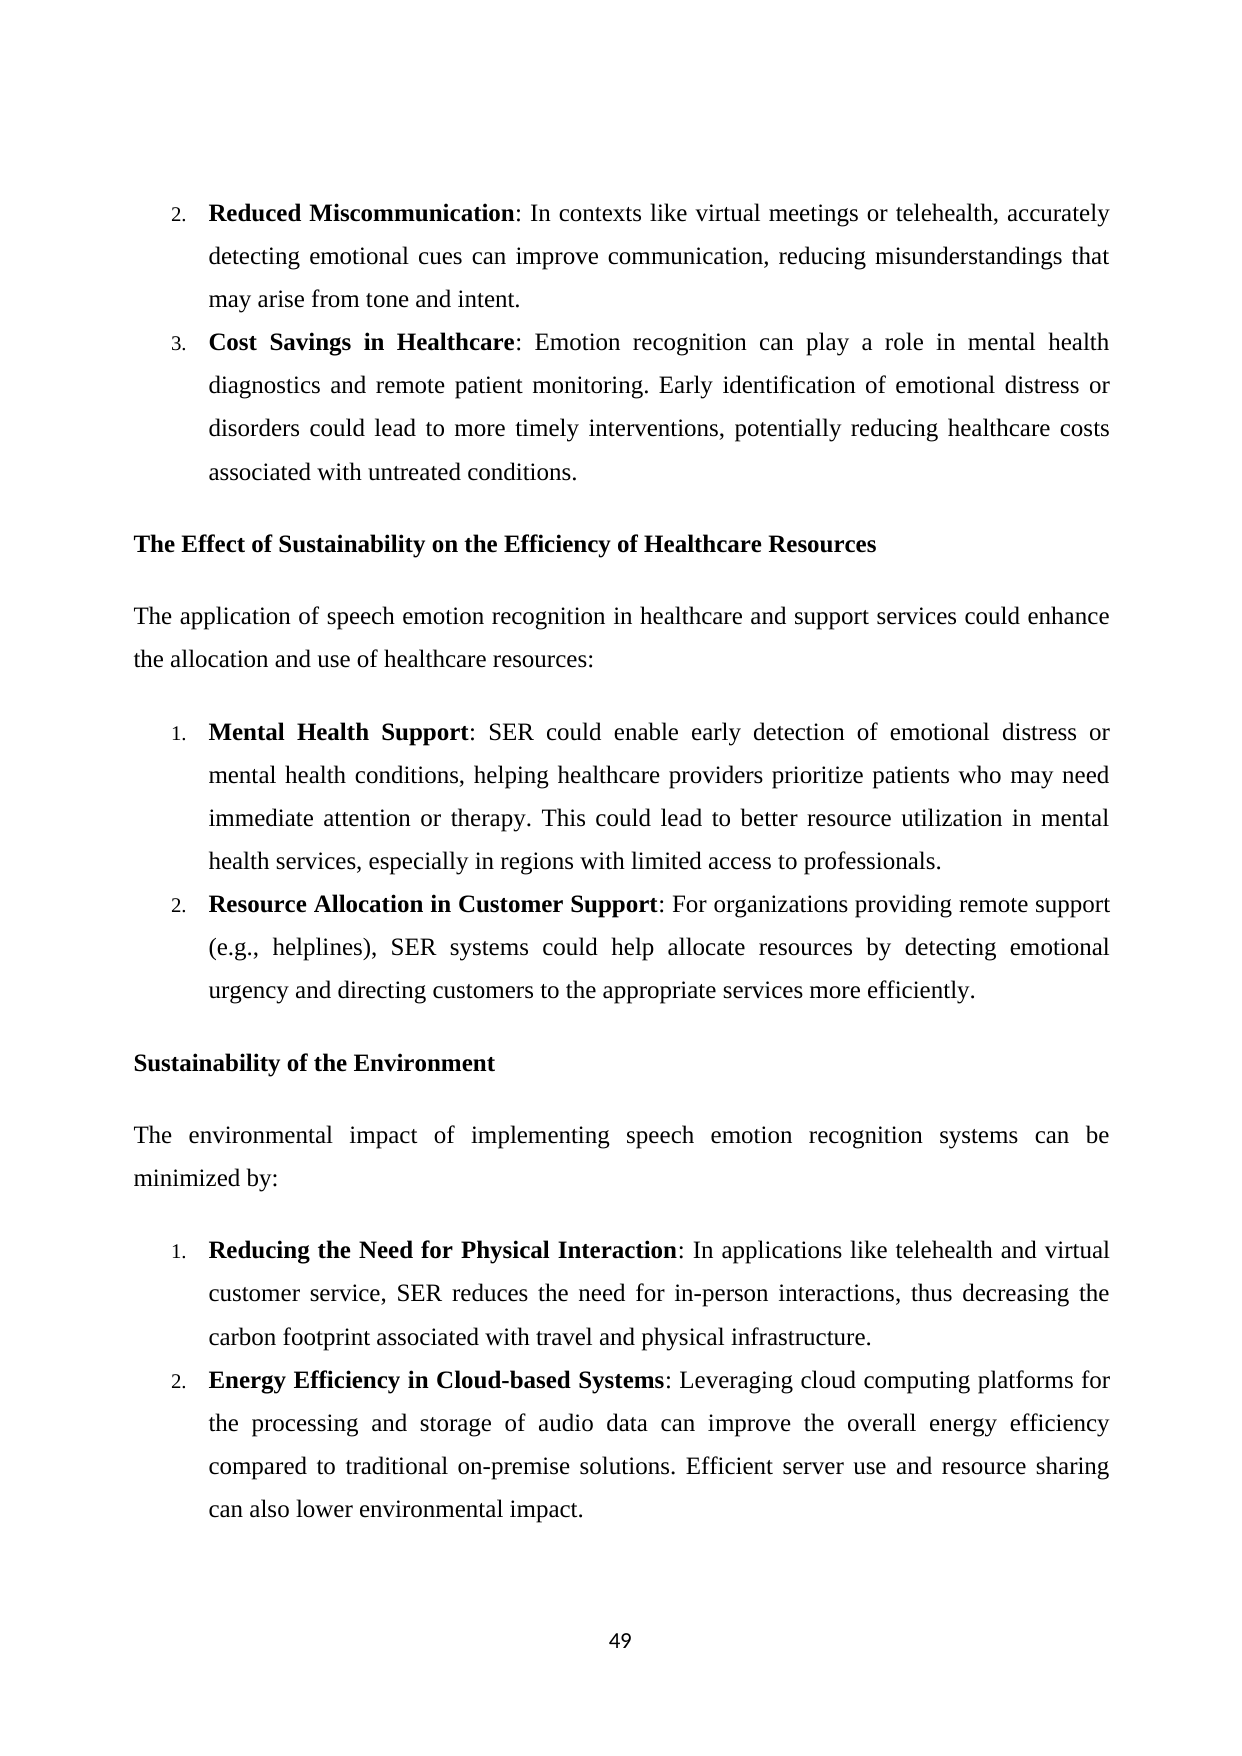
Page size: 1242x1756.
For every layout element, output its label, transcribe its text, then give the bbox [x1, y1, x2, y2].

list Cost Savings in Healthcare: Emotion recognition can play a role in mental health diagnostics and remote patient monitoring. Early identification of emotional distress or disorders could lead to more timely interventions, potentially reducing healthcare costs associated with untreated conditions. [171, 327, 1110, 485]
list Resource Allocation in Customer Support: For organizations providing remote support (e.g., helplines), SER systems could help allocate resources by detecting emotional urgency and directing customers to the appropriate services more efficiently. [171, 889, 1110, 1004]
list Mental Health Support: SER could enable early detection of emotional distress or mental health conditions, helping healthcare providers prioritize patients who may need immediate attention or therapy. This could lead to better resource utilization in mental health services, especially in regions with limited access to professionals. [171, 717, 1110, 875]
text The application of speech emotion recognition in healthcare and support services could enhance the allocation and use of healthcare resources: [133, 601, 1110, 673]
subtitle Sustainability of the Environment [133, 1048, 1110, 1076]
list Energy Efficiency in Cloud-based Systems: Leveraging cloud computing platforms for the processing and storage of audio data can improve the overall energy efficiency compared to traditional on-premise solutions. Efficient server use and resource sharing can also lower environmental impact. [171, 1365, 1110, 1523]
subtitle The Effect of Sustainability on the Efficiency of Healthcare Resources [133, 529, 1110, 558]
text The environmental impact of implementing speech emotion recognition systems can be minimized by: [133, 1120, 1110, 1192]
list Reducing the Need for Physical Interaction: In applications like telehealth and virtual customer service, SER reduces the need for in-person interactions, thus decreasing the carbon footprint associated with travel and physical infrastructure. [171, 1235, 1110, 1350]
list Reduced Miscommunication: In contexts like virtual meetings or telehealth, accurately detecting emotional cues can improve communication, reducing misunderstandings that may arise from tone and intent. [171, 198, 1110, 313]
